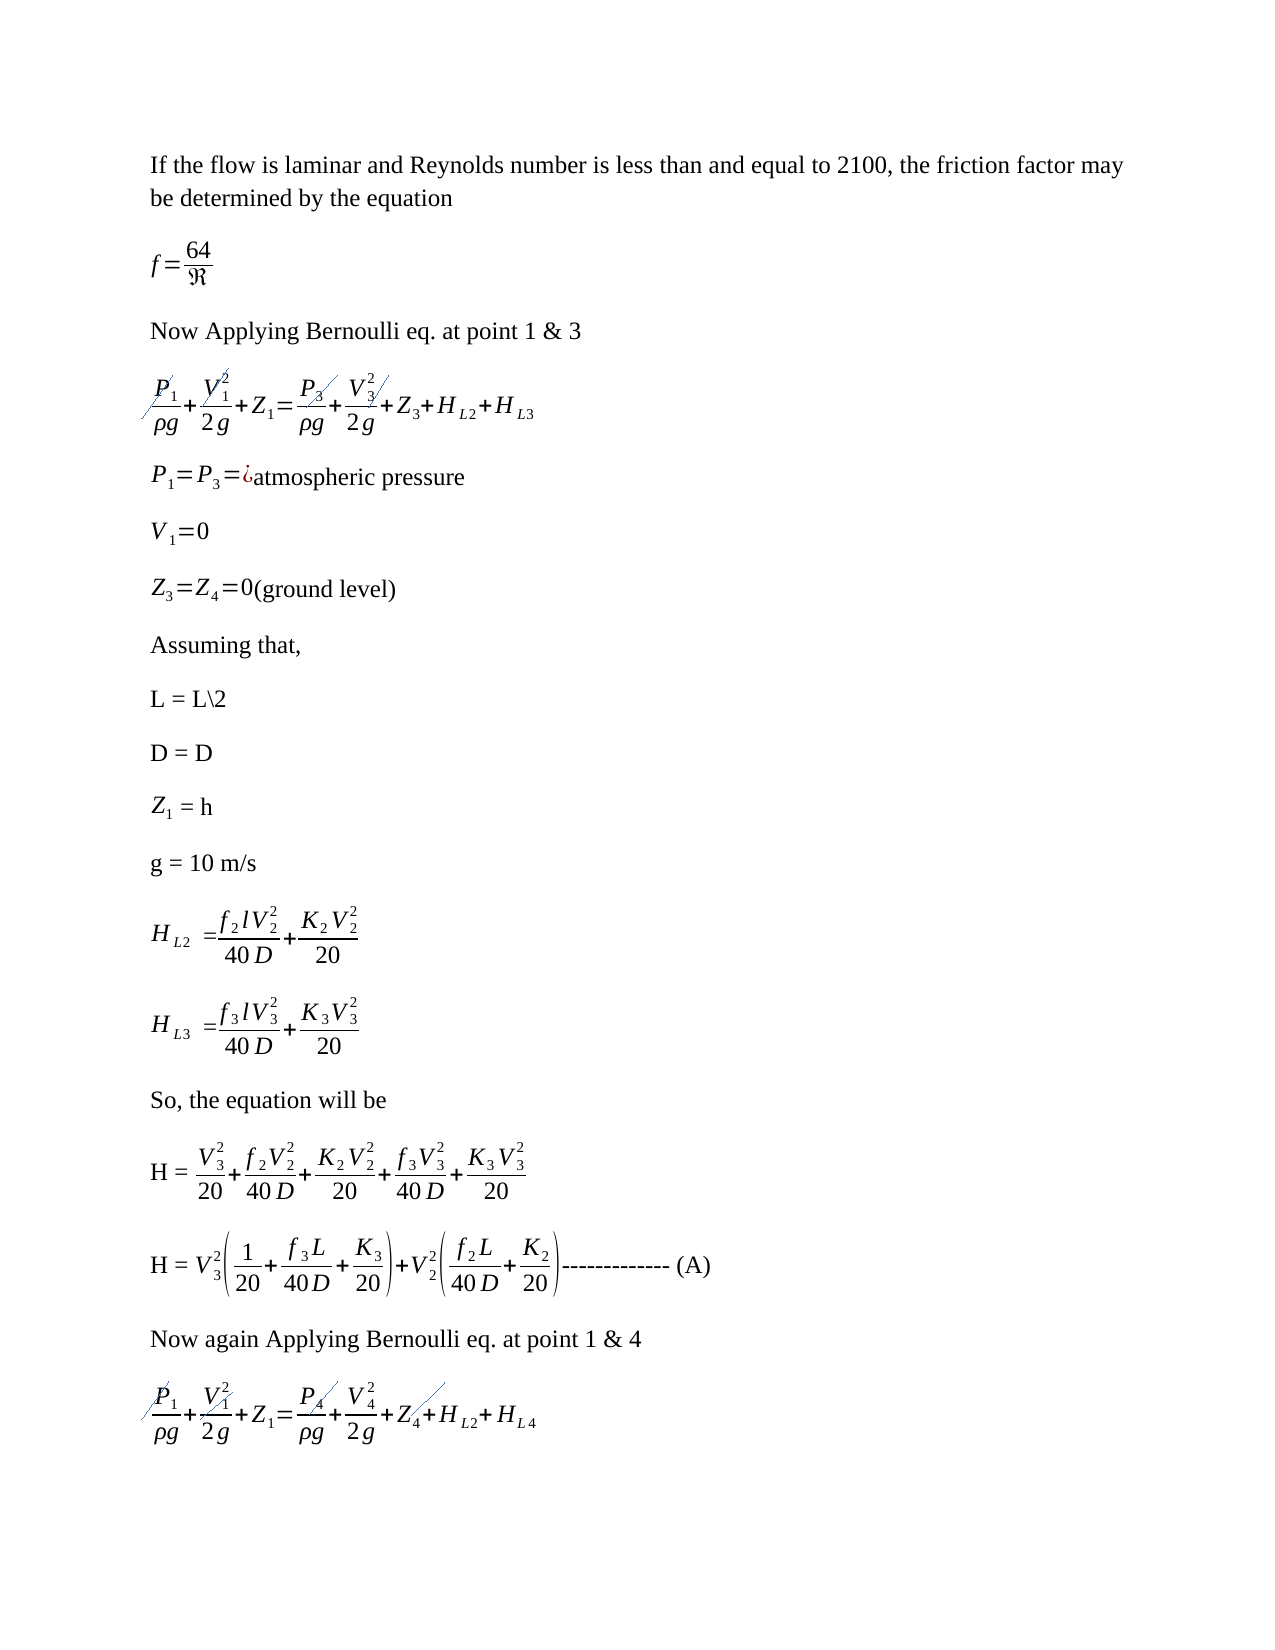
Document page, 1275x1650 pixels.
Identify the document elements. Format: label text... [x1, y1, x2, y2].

text (ground level) [150, 574, 1125, 605]
text L = L\2 [150, 684, 1125, 713]
text atmospheric pressure [150, 461, 1125, 492]
text = h [150, 792, 1125, 823]
text So, the equation will be [150, 1085, 1125, 1114]
text Now again Applying Bernoulli eq. at point 1 & 4 [150, 1324, 1125, 1353]
text Assuming that, [150, 630, 1125, 659]
text H = [150, 1139, 1125, 1205]
text Now Applying Bernoulli eq. at point 1 & 3 [150, 316, 1125, 345]
text = [150, 993, 1125, 1060]
text H = ------------- (A) [150, 1230, 1125, 1299]
text D = D [150, 738, 1125, 767]
text g = 10 m/s [150, 848, 1125, 877]
text If the flow is laminar and Reynolds number is less than and equal to 2100, the friction factor may be determined by the equation [150, 150, 1125, 212]
text = [150, 902, 1125, 968]
